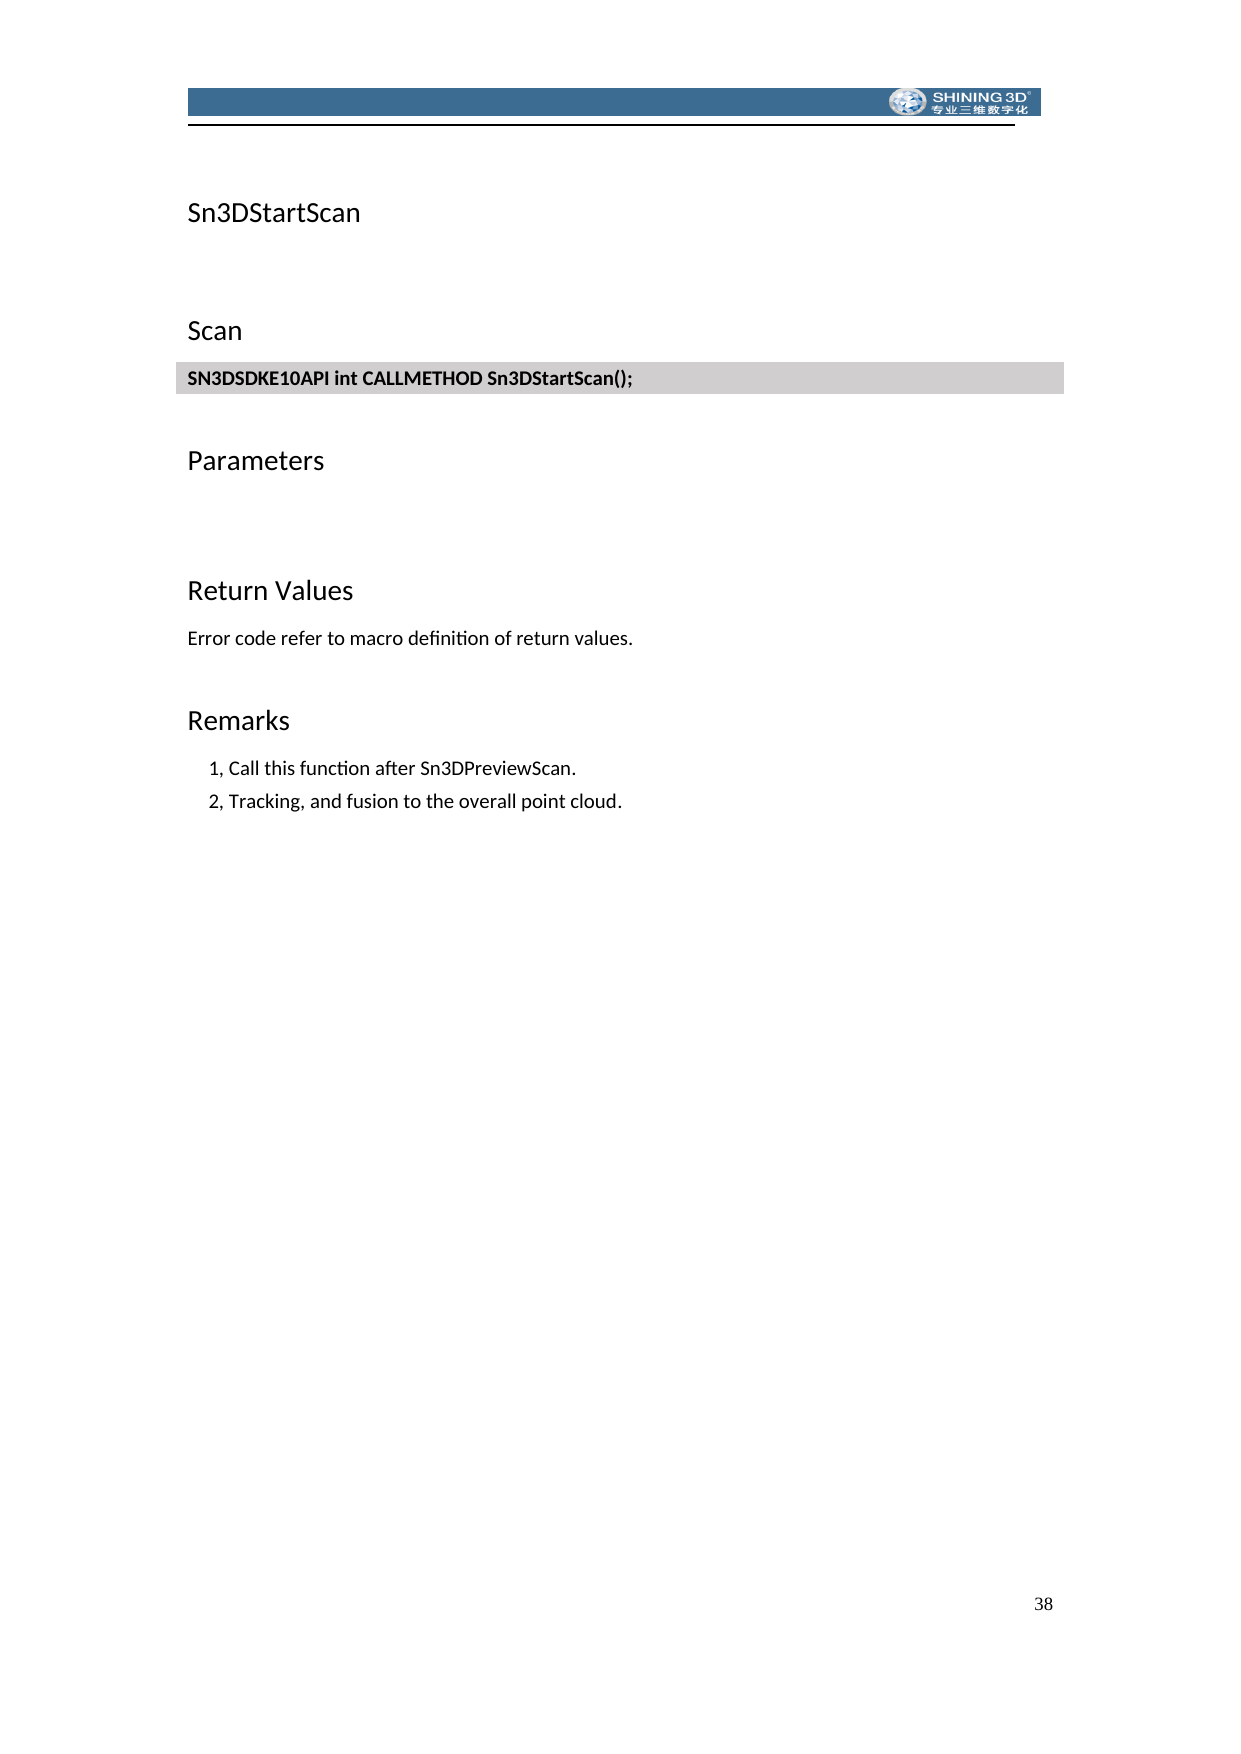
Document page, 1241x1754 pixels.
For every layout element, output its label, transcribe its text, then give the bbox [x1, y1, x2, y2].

text Parameters [187, 427, 1053, 492]
text Return Values [187, 557, 1053, 622]
list 2, Tracking, and fusion to the overall point cloud. [187, 784, 1053, 817]
text Error code refer to macro definition of return values. [187, 622, 1053, 654]
text Remarks [187, 687, 1053, 752]
text Scan [187, 297, 1053, 362]
picture [187, 88, 1042, 116]
table_header SN3DSDKE10API int CALLMETHOD Sn3DStartScan(); [176, 362, 1064, 394]
list 1, Call this function after Sn3DPreviewScan. [187, 752, 1053, 784]
subtitle Sn3DStartScan [187, 179, 1053, 244]
